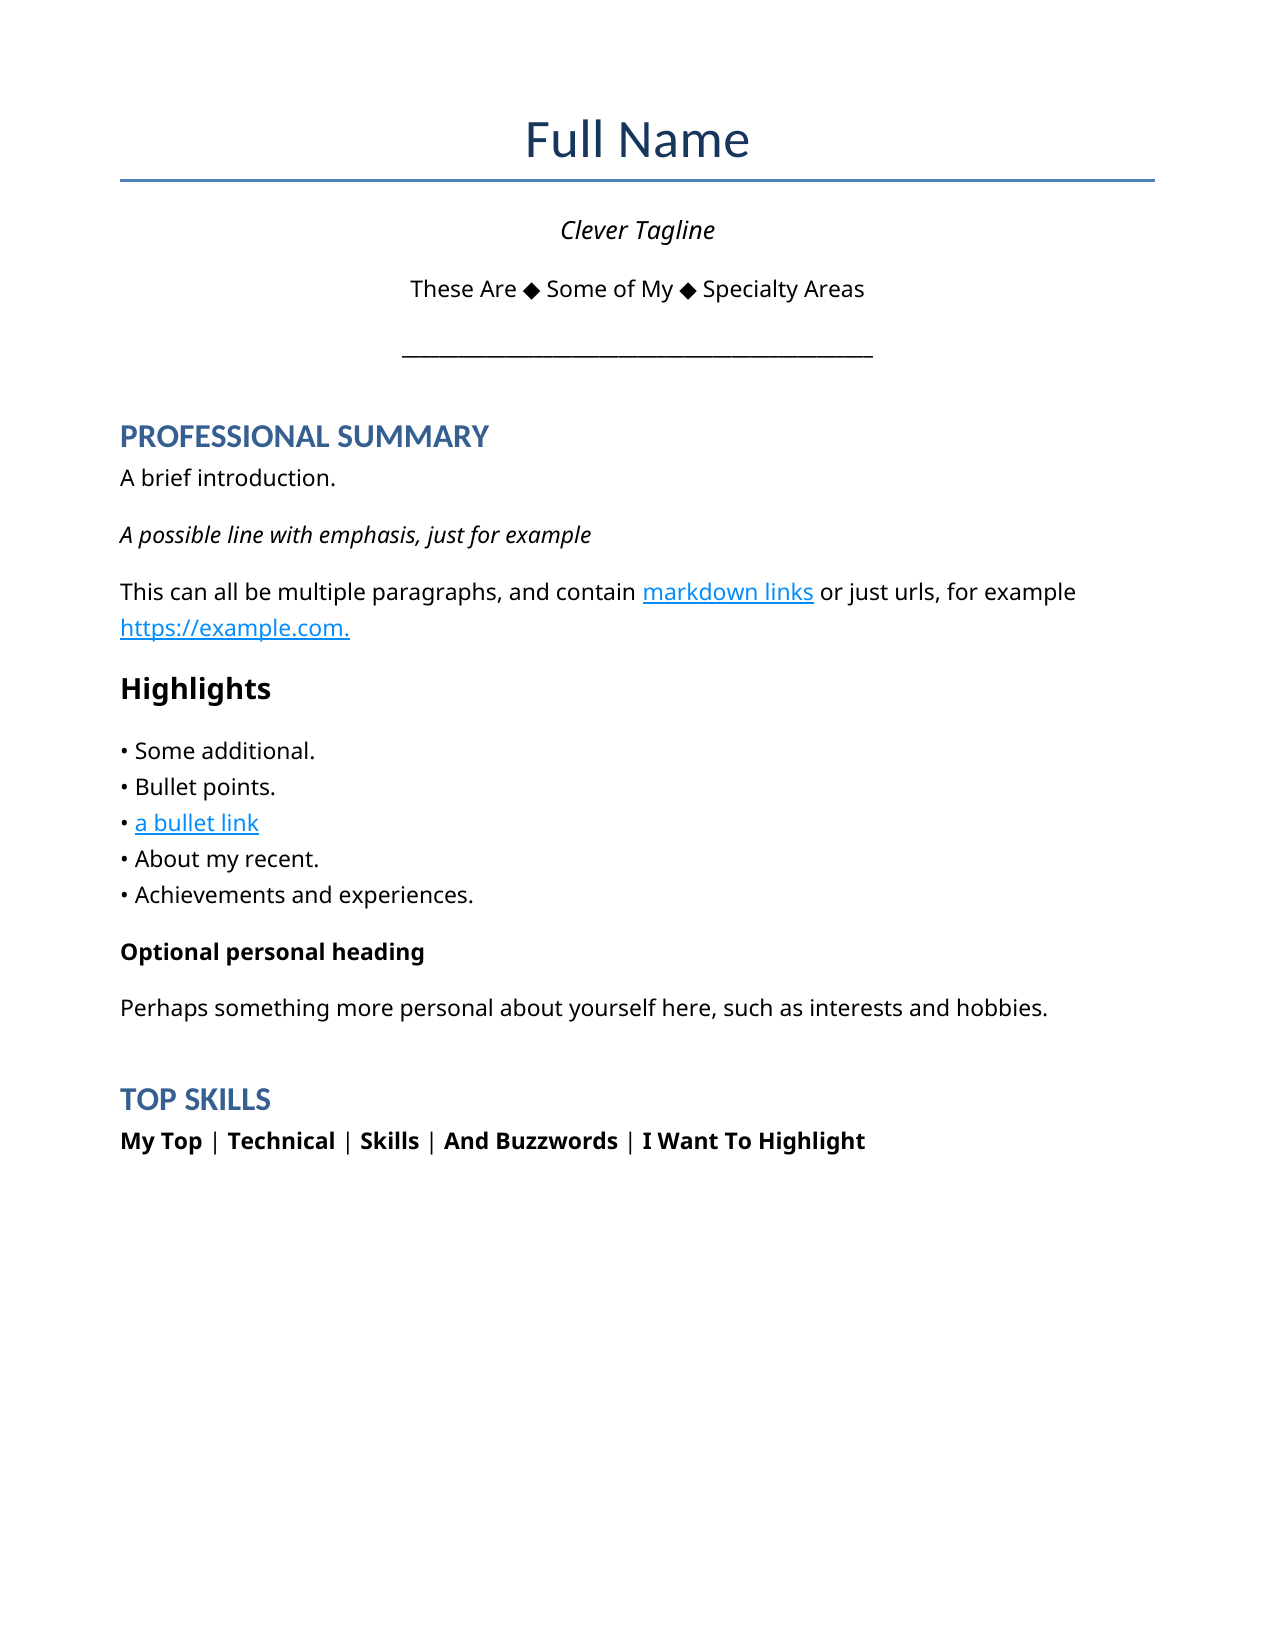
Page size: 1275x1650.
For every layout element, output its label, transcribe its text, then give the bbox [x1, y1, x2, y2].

subtitle PROFESSIONAL SUMMARY [120, 416, 1155, 456]
text Clever Tagline [120, 213, 1155, 247]
text Highlights [120, 668, 1155, 708]
text A brief introduction. [120, 462, 1155, 493]
text • Some additional. • Bullet points. • a bullet link • About my recent. • Achievements and experiences. [120, 735, 1155, 910]
text Perhaps something more personal about yourself here, such as interests and hobbies. [120, 992, 1155, 1023]
text Optional personal heading [120, 936, 1155, 967]
text These Are ◆ Some of My ◆ Specialty Areas [120, 273, 1155, 304]
subtitle TOP SKILLS [120, 1078, 1155, 1119]
title Full Name [120, 105, 1155, 179]
text A possible line with emphasis, just for example [120, 519, 1155, 550]
text This can all be multiple paragraphs, and contain markdown links or just urls, for example https://example.com. [120, 576, 1155, 643]
text My Top | Technical | Skills | And Buzzwords | I Want To Highlight [120, 1125, 1155, 1156]
text __________________________________________________ [120, 329, 1155, 361]
